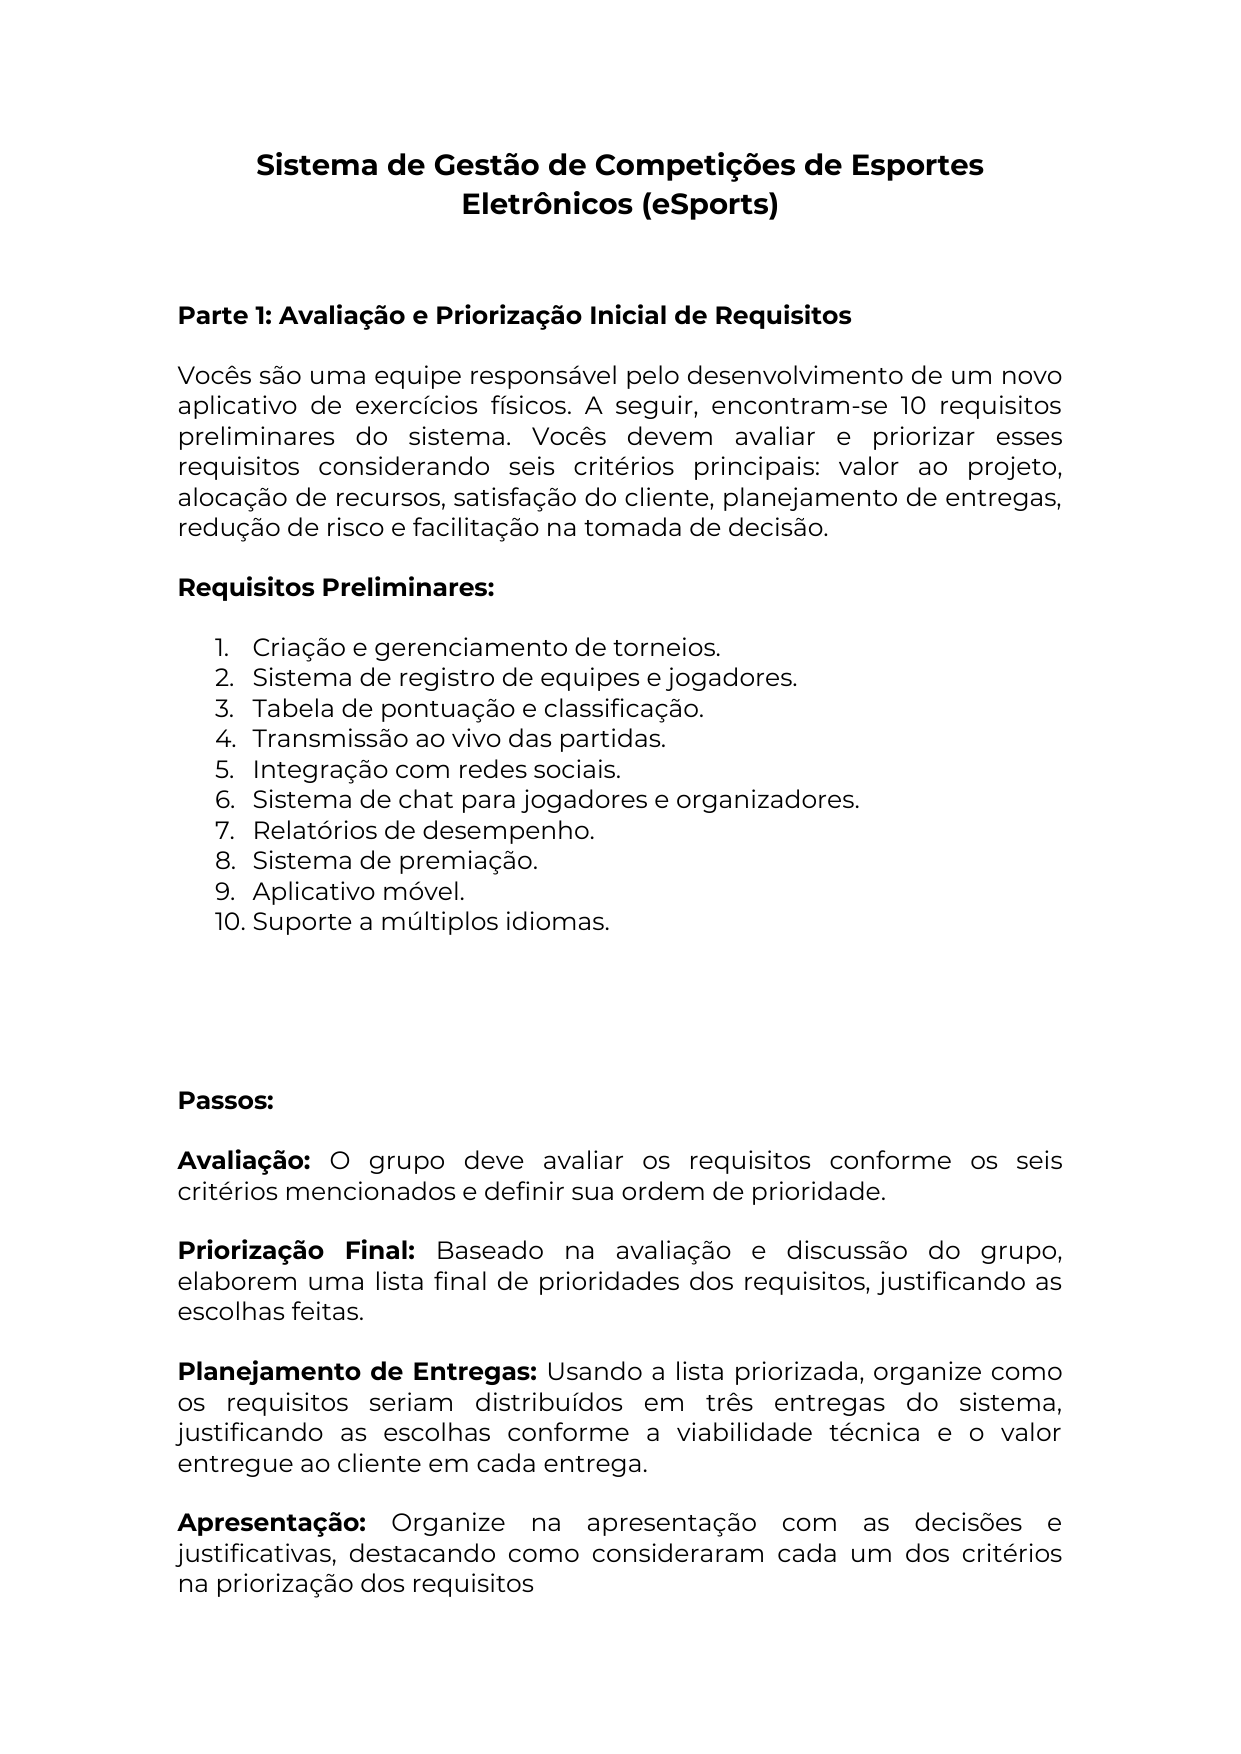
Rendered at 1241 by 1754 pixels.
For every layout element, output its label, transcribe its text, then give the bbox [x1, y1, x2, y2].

subtitle Priorização Final: Baseado na avaliação e discussão do grupo, elaborem uma lista final de prioridades dos requisitos, justificando as escolhas feitas. [177, 1236, 1063, 1327]
list Sistema de chat para jogadores e organizadores. [215, 784, 1063, 815]
list Suporte a múltiplos idiomas. [215, 907, 1063, 937]
subtitle Avaliação: O grupo deve avaliar os requisitos conforme os seis critérios mencionados e definir sua ordem de prioridade. [177, 1145, 1063, 1206]
text Vocês são uma equipe responsável pelo desenvolvimento de um novo aplicativo de exercícios físicos. A seguir, encontram-se 10 requisitos preliminares do sistema. Vocês devem avaliar e priorizar esses requisitos considerando seis critérios principais: valor ao projeto, alocação de recursos, satisfação do cliente, planejamento de entregas, redução de risco e facilitação na tomada de decisão. [177, 360, 1063, 543]
text Sistema de Gestão de Competições de Esportes Eletrônicos (eSports) [177, 148, 1063, 221]
list Criação e gerenciamento de torneios. [215, 632, 1063, 662]
text Parte 1: Avaliação e Priorização Inicial de Requisitos [177, 300, 1063, 331]
subtitle Passos: [177, 1086, 1063, 1116]
subtitle Apresentação: Organize na apresentação com as decisões e justificativas, destacando como consideraram cada um dos critérios na priorização dos requisitos [177, 1507, 1063, 1599]
list Relatórios de desempenho. [215, 815, 1063, 846]
list Sistema de premiação. [215, 846, 1063, 876]
text Requisitos Preliminares: [177, 572, 1063, 603]
list Tabela de pontuação e classificação. [215, 693, 1063, 723]
list Integração com redes sociais. [215, 754, 1063, 784]
subtitle Planejamento de Entregas: Usando a lista priorizada, organize como os requisitos seriam distribuídos em três entregas do sistema, justificando as escolhas conforme a viabilidade técnica e o valor entregue ao cliente em cada entrega. [177, 1356, 1063, 1478]
list Aplicativo móvel. [215, 876, 1063, 907]
list Transmissão ao vivo das partidas. [215, 723, 1063, 754]
list Sistema de registro de equipes e jogadores. [215, 662, 1063, 693]
